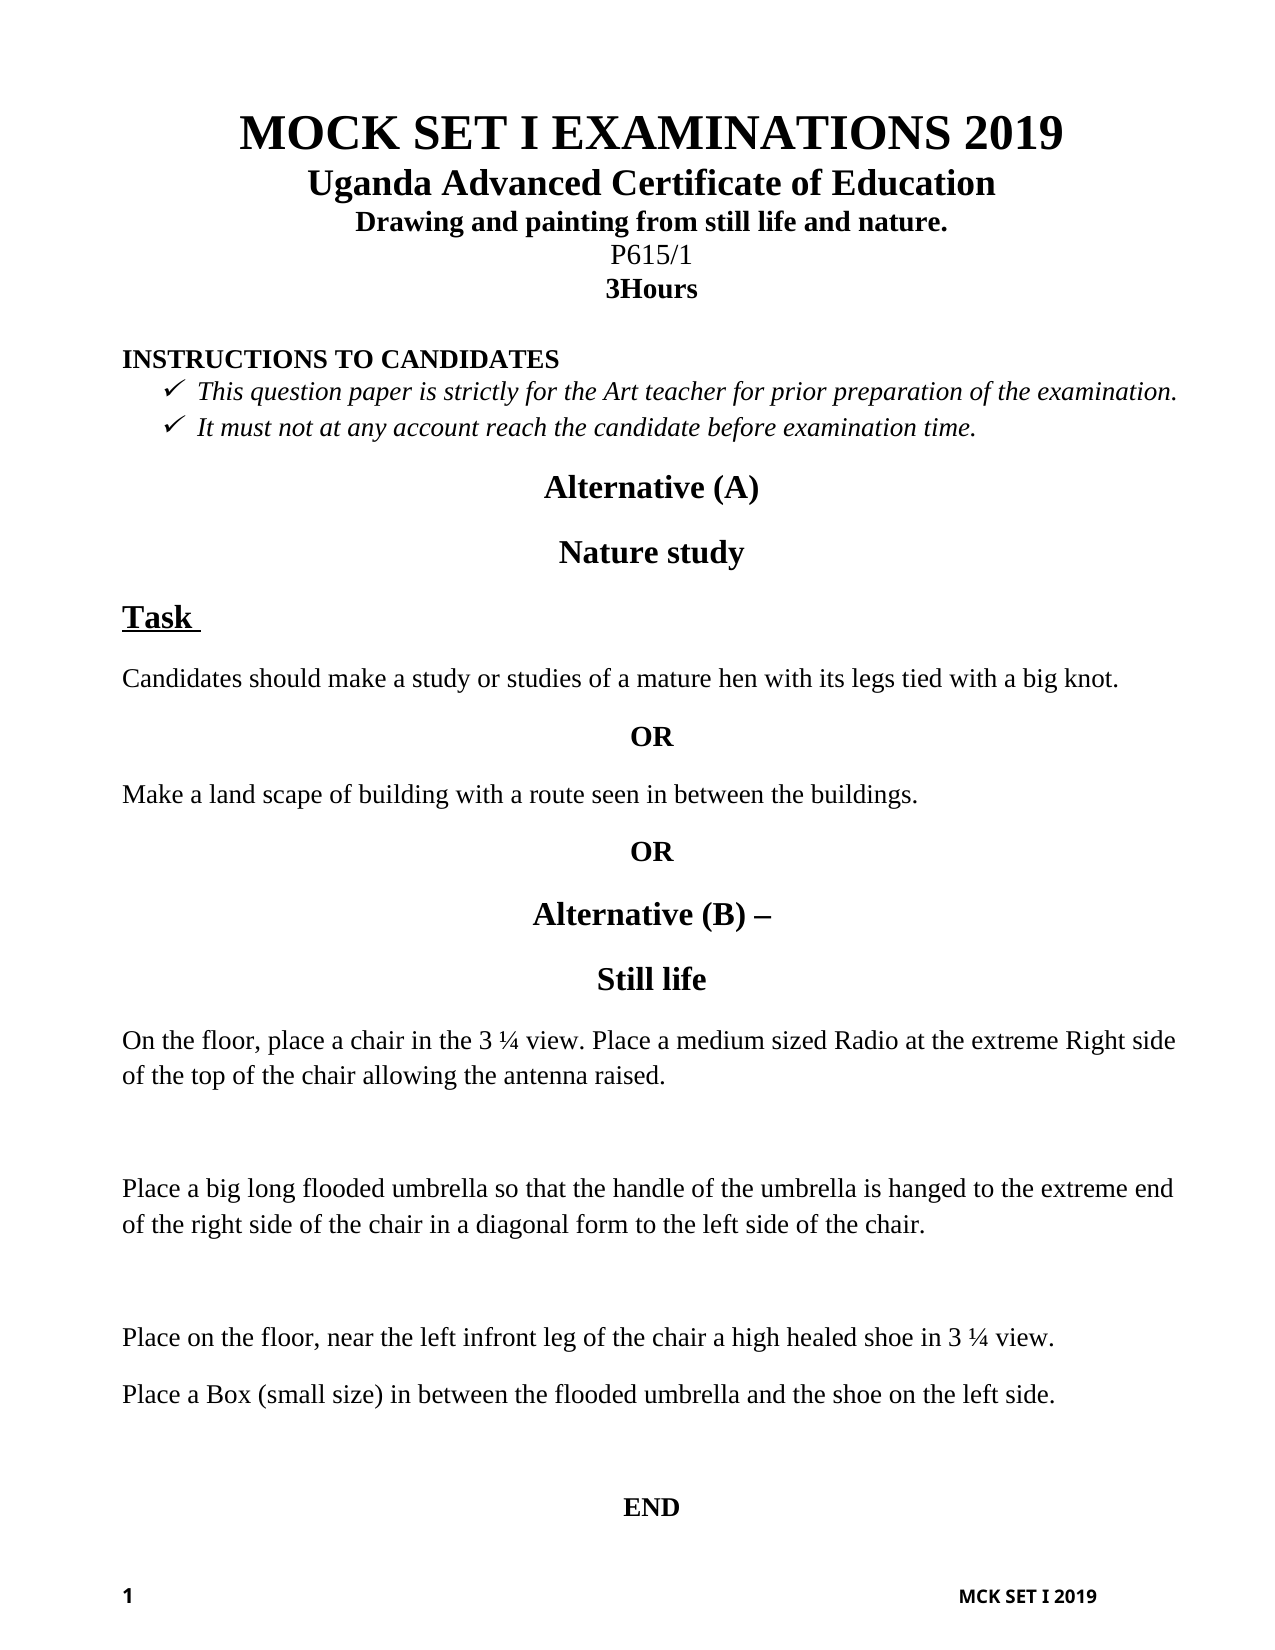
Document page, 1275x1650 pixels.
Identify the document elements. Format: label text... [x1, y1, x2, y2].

text MOCK SET I EXAMINATIONS 2019 [122, 103, 1181, 161]
text Still life [122, 959, 1181, 997]
text Place on the floor, near the left infront leg of the chair a high healed shoe in 3 ¼ view. [122, 1321, 1181, 1353]
text OR [122, 719, 1181, 752]
text END [122, 1491, 1181, 1522]
text Alternative (B) – [122, 894, 1181, 932]
text Place a big long flooded umbrella so that the handle of the umbrella is hanged to the extreme end of the right side of the chair in a diagonal form to the left side of the chair. [122, 1173, 1181, 1239]
text Uganda Advanced Certificate of Education [122, 161, 1181, 204]
list This question paper is strictly for the Art teacher for prior preparation of the examination. [159, 375, 1181, 406]
text INSTRUCTIONS TO CANDIDATES [122, 343, 1181, 375]
text On the floor, place a chair in the 3 ¼ view. Place a medium sized Radio at the extreme Right side of the top of the chair allowing the antenna raised. [122, 1024, 1181, 1091]
text Candidates should make a study or studies of a mature hen with its legs tied with a big knot. [122, 662, 1181, 693]
text Make a land scape of building with a route seen in between the buildings. [122, 778, 1181, 809]
text Task [122, 597, 1181, 636]
text 3Hours [122, 271, 1181, 304]
text Nature study [122, 532, 1181, 571]
text Place a Box (small size) in between the flooded umbrella and the shoe on the left side. [122, 1378, 1181, 1409]
text OR [122, 834, 1181, 868]
text Drawing and painting from still life and nature. [122, 204, 1181, 237]
text Alternative (A) [122, 467, 1181, 506]
text P615/1 [122, 237, 1181, 271]
list It must not at any account reach the candidate before examination time. [159, 411, 1181, 442]
